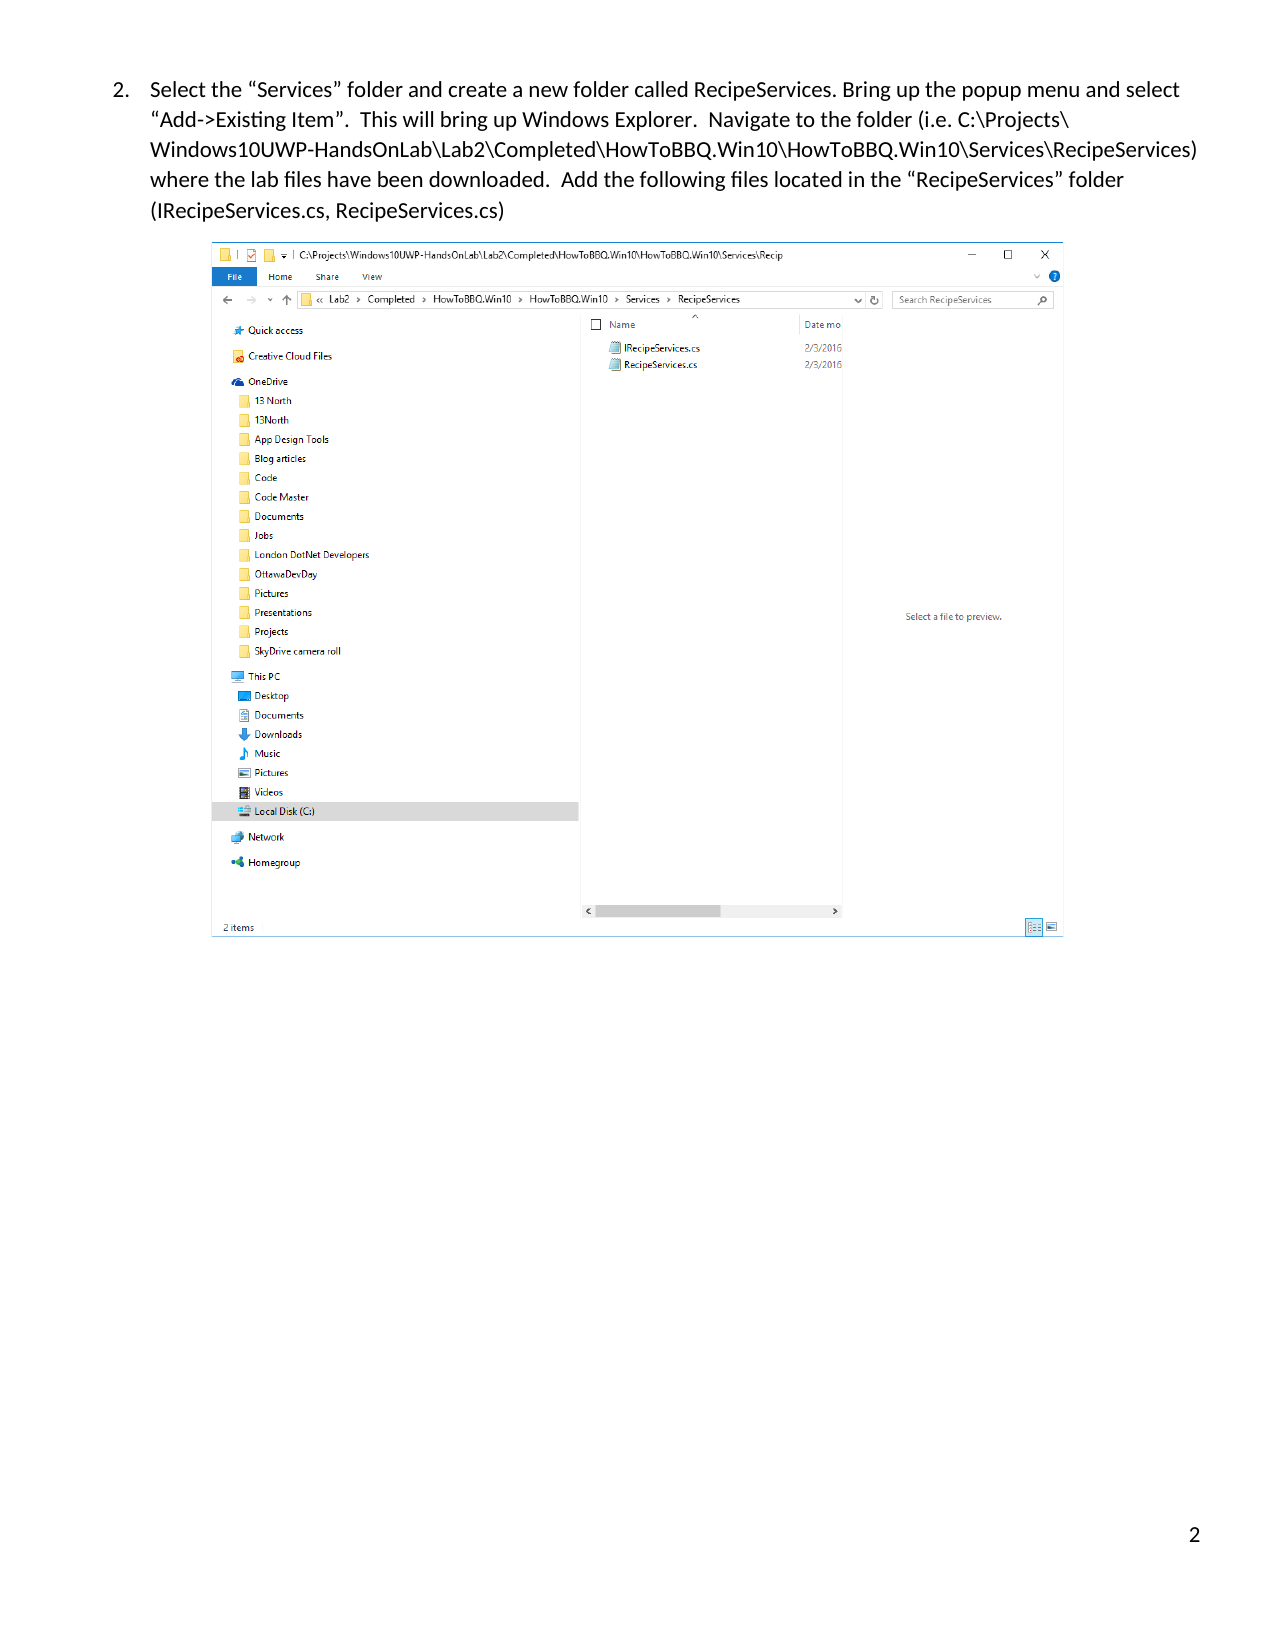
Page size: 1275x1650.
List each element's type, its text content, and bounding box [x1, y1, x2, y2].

picture [211, 242, 1064, 937]
list Select the “Services” folder and create a new folder called RecipeServices. Bring up the popup menu and select “Add->Existing Item”. This will bring up Windows Explorer. Navigate to the folder (i.e. C:\Projects\Windows10UWP-HandsOnLab\Lab2\Completed\HowToBBQ.Win10\HowToBBQ.Win10\Services\RecipeServices) where the lab files have been downloaded. Add the following files located in the “RecipeServices” folder (IRecipeServices.cs, RecipeServices.cs) [112, 75, 1200, 224]
